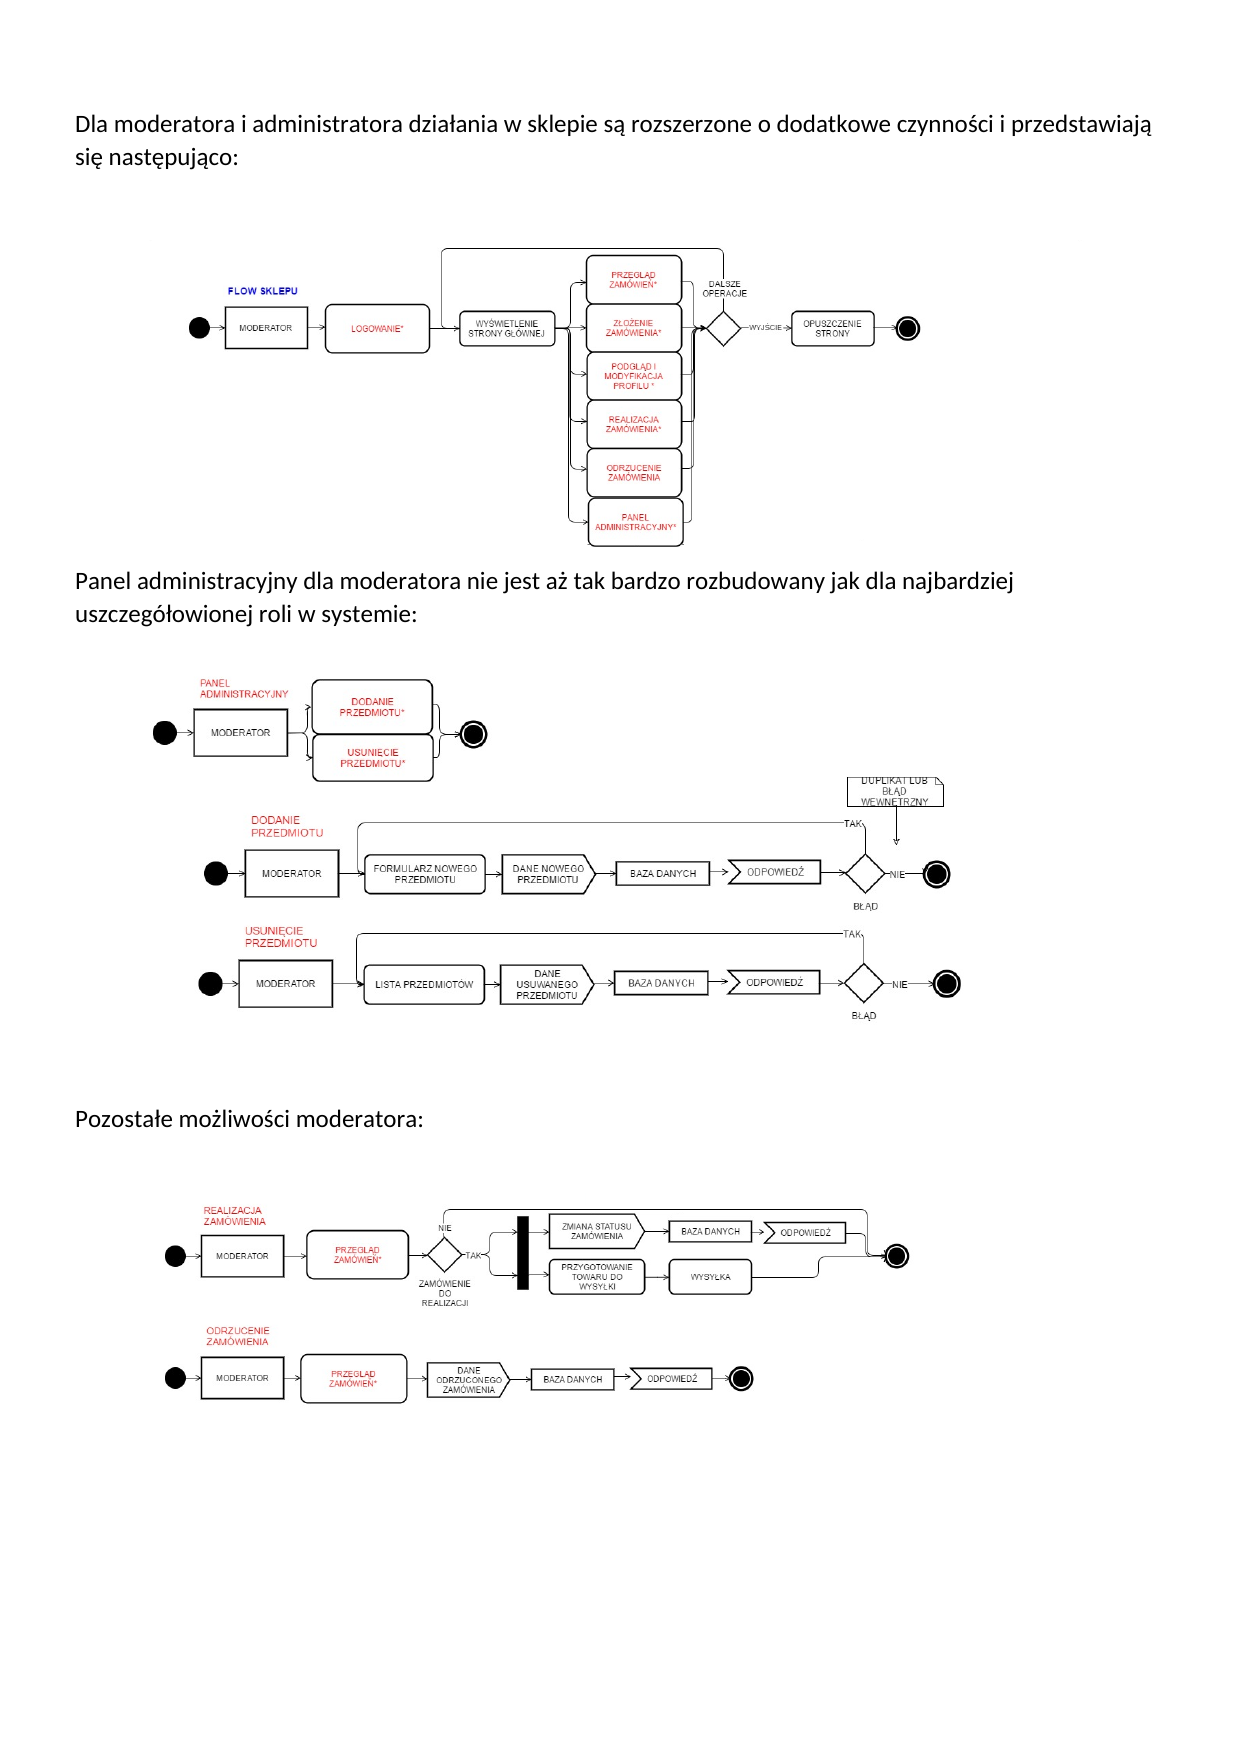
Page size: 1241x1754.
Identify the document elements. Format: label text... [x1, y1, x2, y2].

text Pozostałe możliwości moderatora: [75, 1103, 1165, 1133]
text Dla moderatora i administratora działania w sklepie są rozszerzone o dodatkowe czynności i przedstawiają się następująco: [75, 75, 1165, 171]
picture [148, 240, 1092, 547]
picture [136, 660, 1206, 1032]
text Panel administracyjny dla moderatora nie jest aż tak bardzo rozbudowany jak dla najbardziej uszczegółowionej roli w systemie: [75, 566, 1165, 629]
picture [148, 1188, 1092, 1420]
